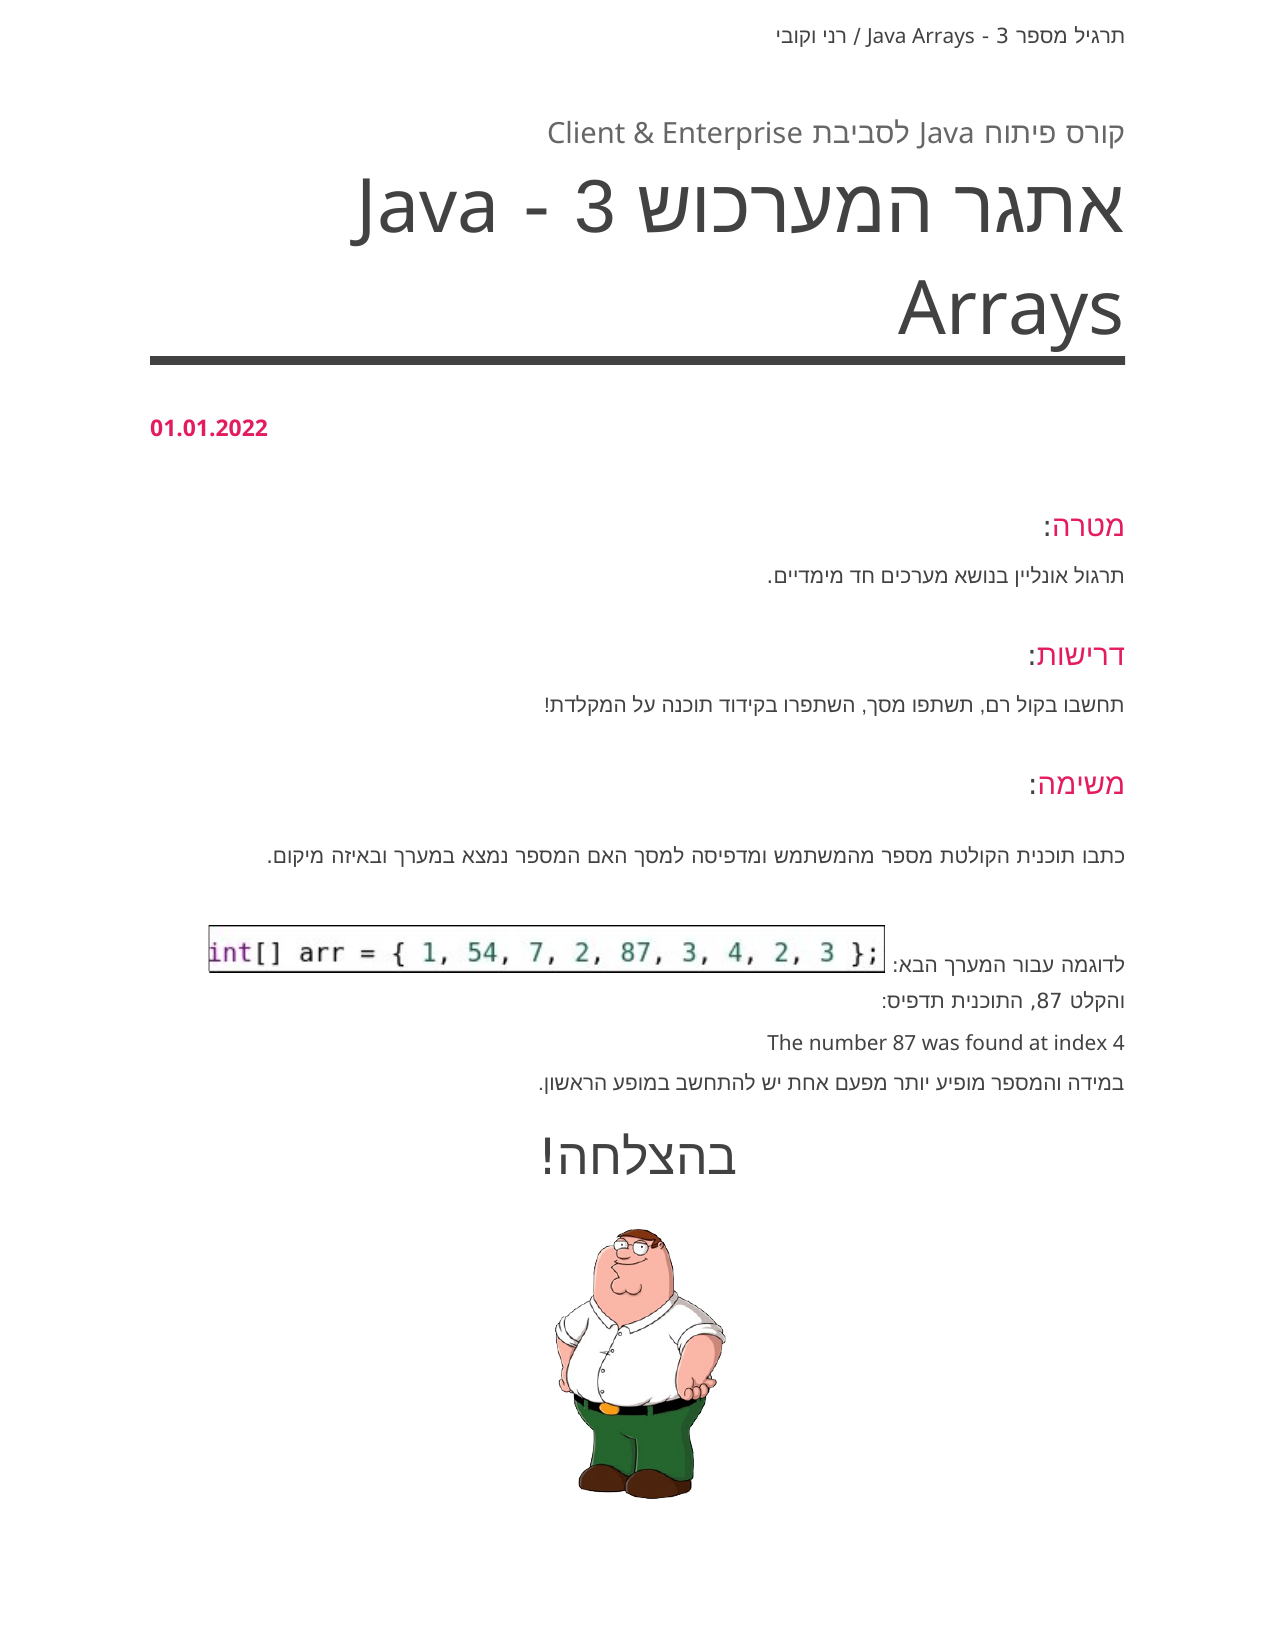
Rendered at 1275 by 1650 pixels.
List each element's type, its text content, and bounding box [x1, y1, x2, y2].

title אתגר המערכוש 3 - Java Arrays [150, 152, 1125, 356]
text בהצלחה! [150, 1127, 1125, 1186]
text קורס פיתוח Java לסביבת Client & Enterprise [150, 112, 1125, 152]
picture [208, 925, 885, 973]
picture [150, 356, 1125, 365]
text תחשבו בקול רם, תשתפו מסך, השתפרו בקידוד תוכנה על המקלדת! [150, 693, 1125, 717]
subtitle 01.01.2022 [150, 412, 1125, 443]
picture [518, 1206, 757, 1513]
text במידה והמספר מופיע יותר מפעם אחת יש להתחשב במופע הראשון. [150, 1070, 1125, 1094]
subtitle מטרה: [150, 508, 1125, 543]
subtitle משימה: [150, 767, 1125, 801]
text תרגול אונליין בנושא מערכים חד מימדיים. [150, 564, 1125, 588]
text כתבו תוכנית הקולטת מספר מהמשתמש ומדפיסה למסך האם המספר נמצא במערך ובאיזה מיקום. [150, 844, 1125, 911]
subtitle דרישות: [150, 638, 1125, 672]
